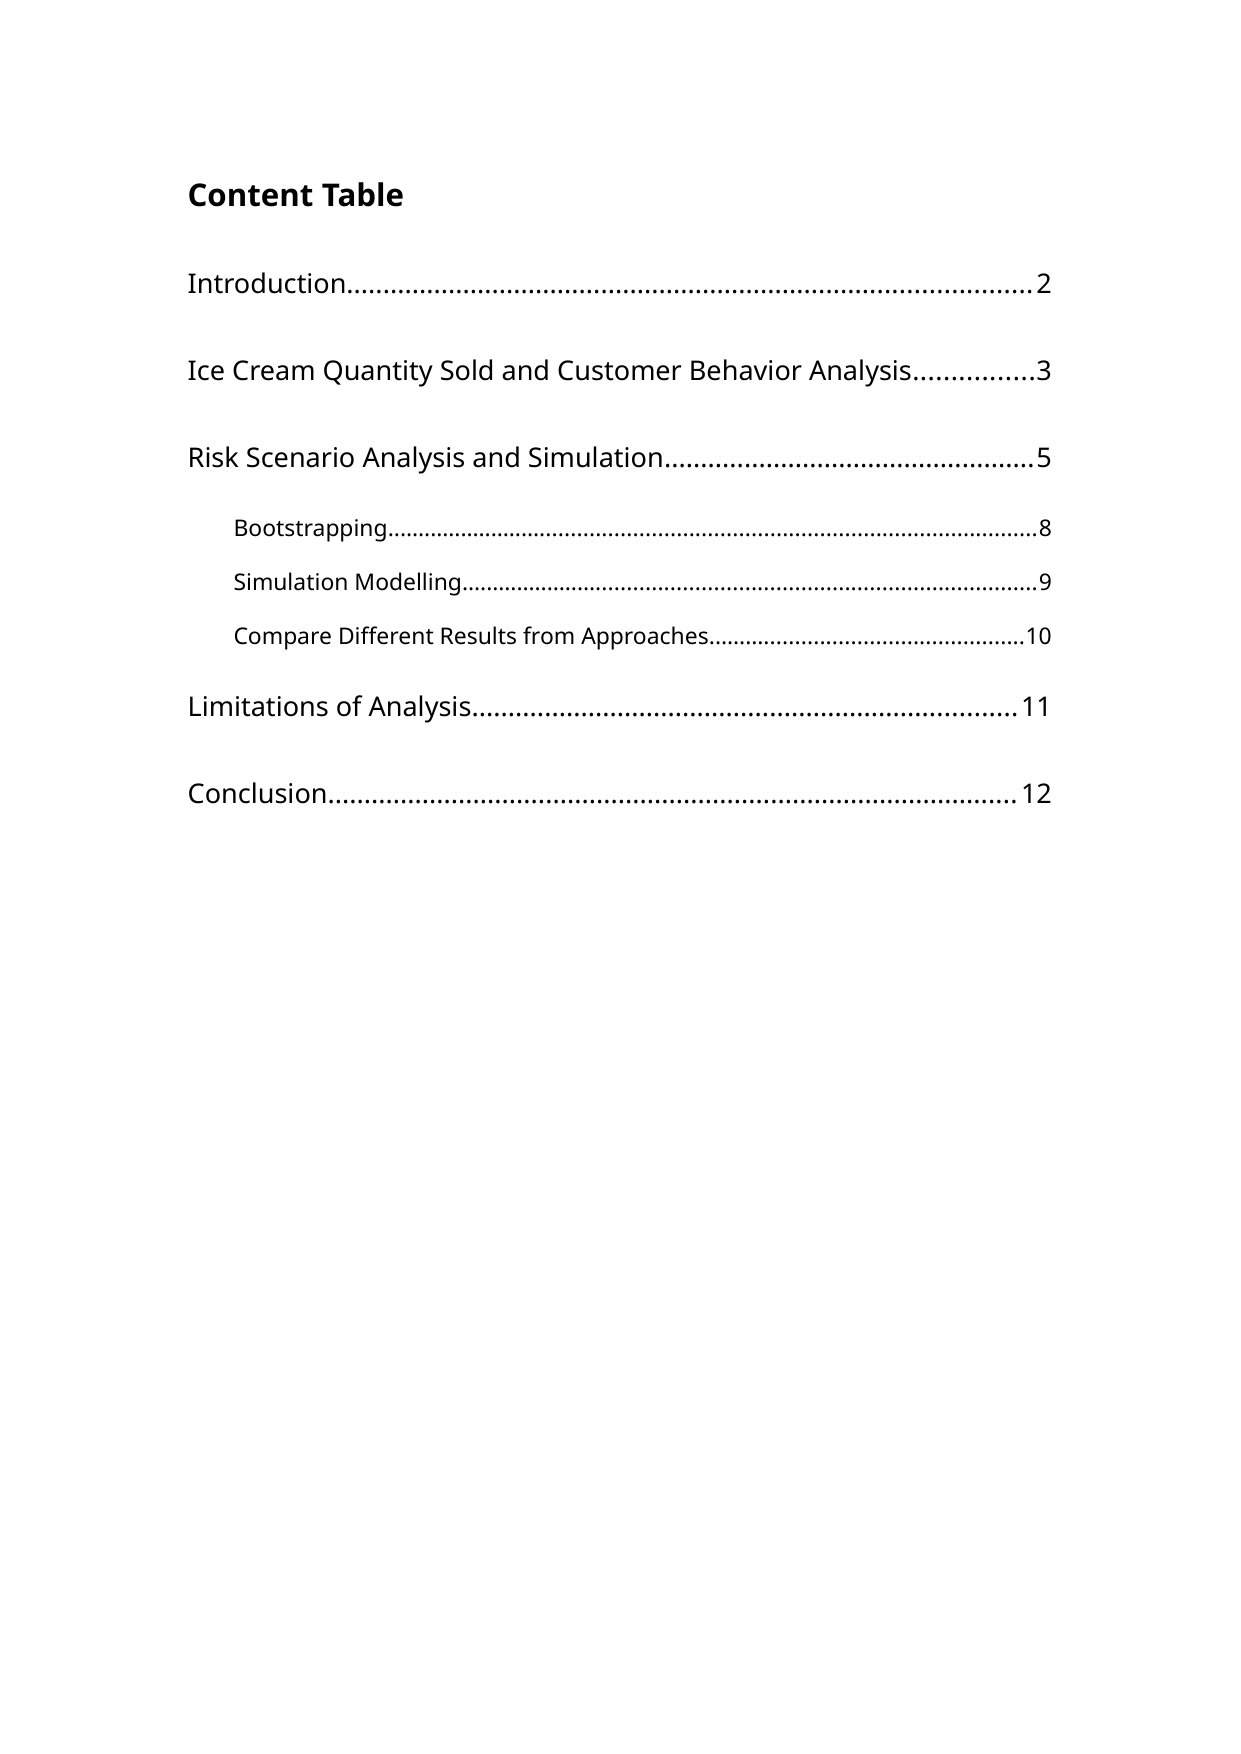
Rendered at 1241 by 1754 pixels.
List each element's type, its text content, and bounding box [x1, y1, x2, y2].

text Conclusion 12 [187, 760, 1053, 825]
text Simulation Modelling 9 [233, 565, 1053, 598]
text Content Table [187, 162, 1053, 227]
text Compare Different Results from Approaches 10 [233, 619, 1053, 652]
text Risk Scenario Analysis and Simulation 5 [187, 424, 1053, 489]
text Limitations of Analysis 11 [187, 673, 1053, 738]
text Ice Cream Quantity Sold and Customer Behavior Analysis 3 [187, 337, 1053, 402]
text Bootstrapping 8 [233, 512, 1053, 544]
text Introduction 2 [187, 250, 1053, 315]
